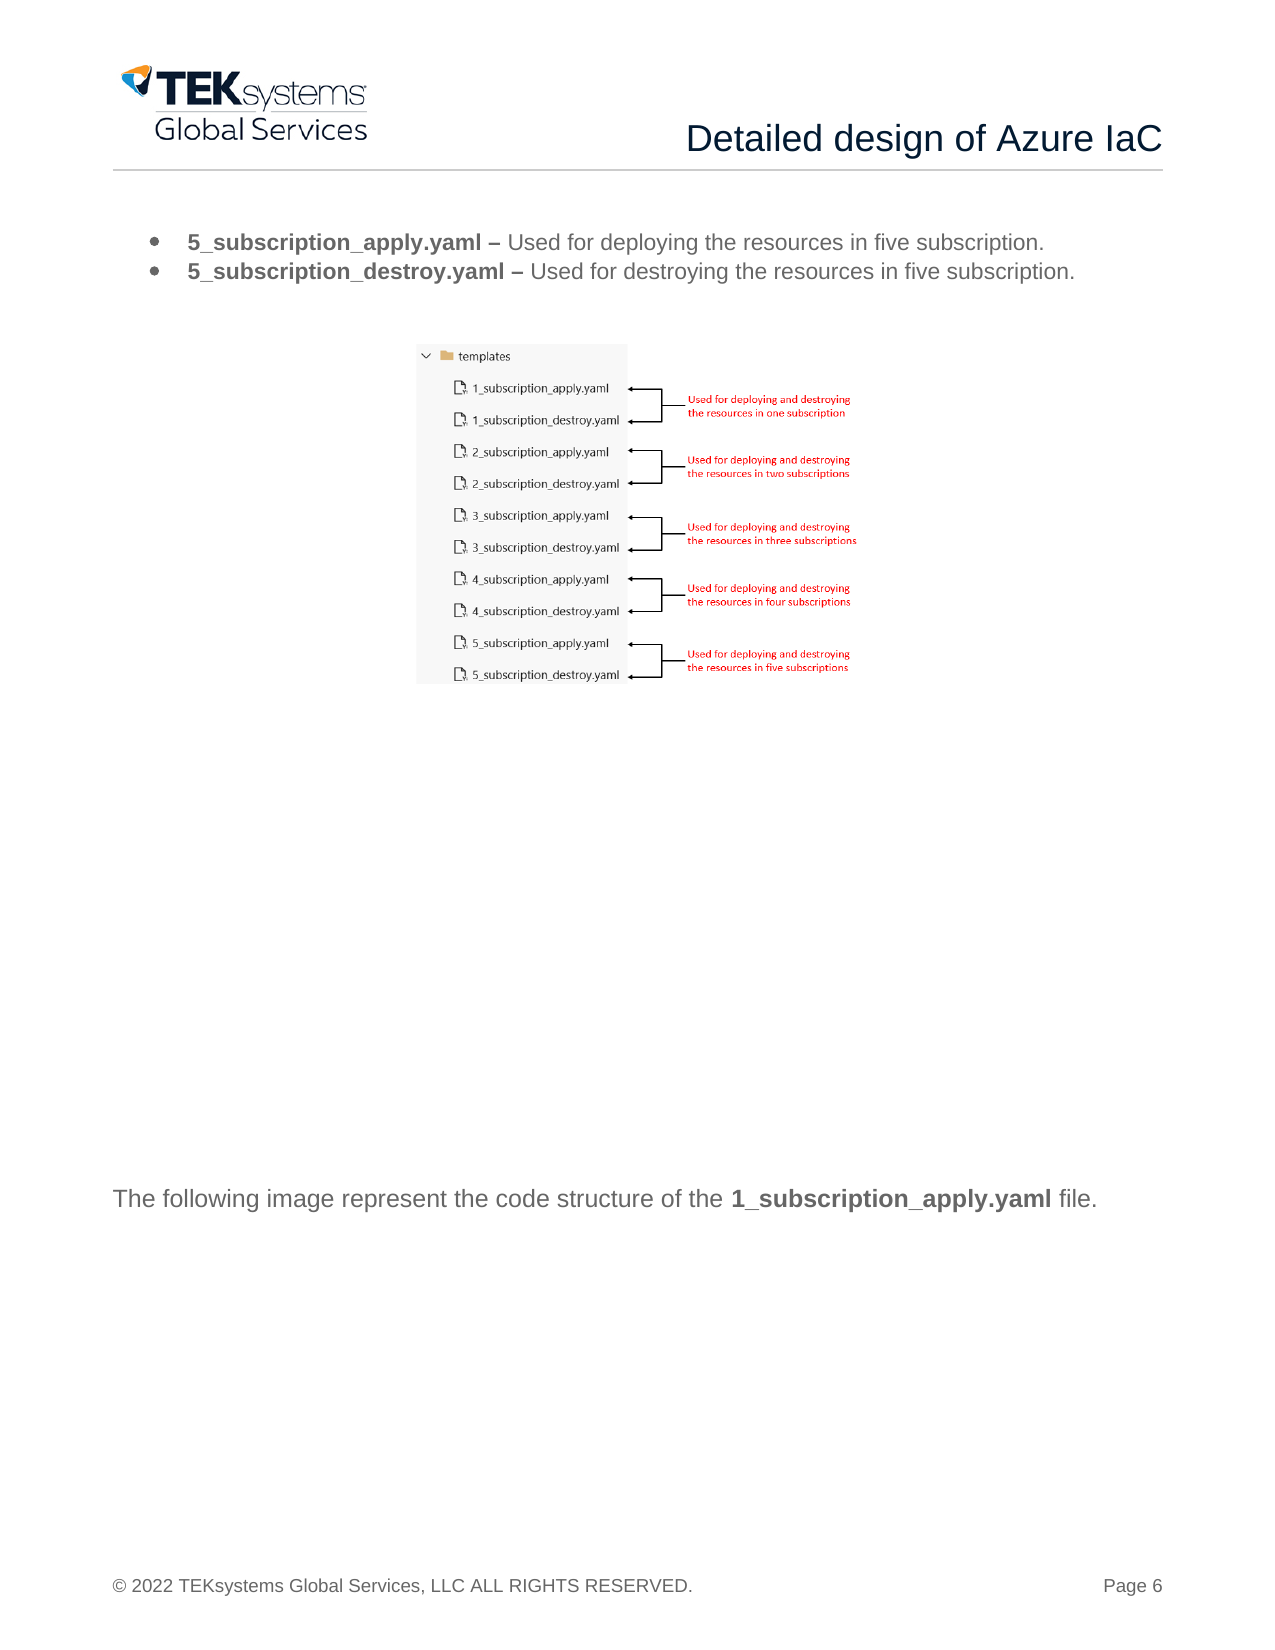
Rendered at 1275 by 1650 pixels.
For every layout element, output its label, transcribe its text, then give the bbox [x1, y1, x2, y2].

list 5_subscription_apply.yaml – Used for deploying the resources in five subscription. [150, 229, 1162, 256]
list 5_subscription_destroy.yaml – Used for destroying the resources in five subscription. [150, 258, 1162, 285]
picture [416, 344, 859, 684]
text The following image represent the code structure of the 1_subscription_apply.yaml file. [112, 1184, 1162, 1212]
picture [112, 52, 391, 161]
